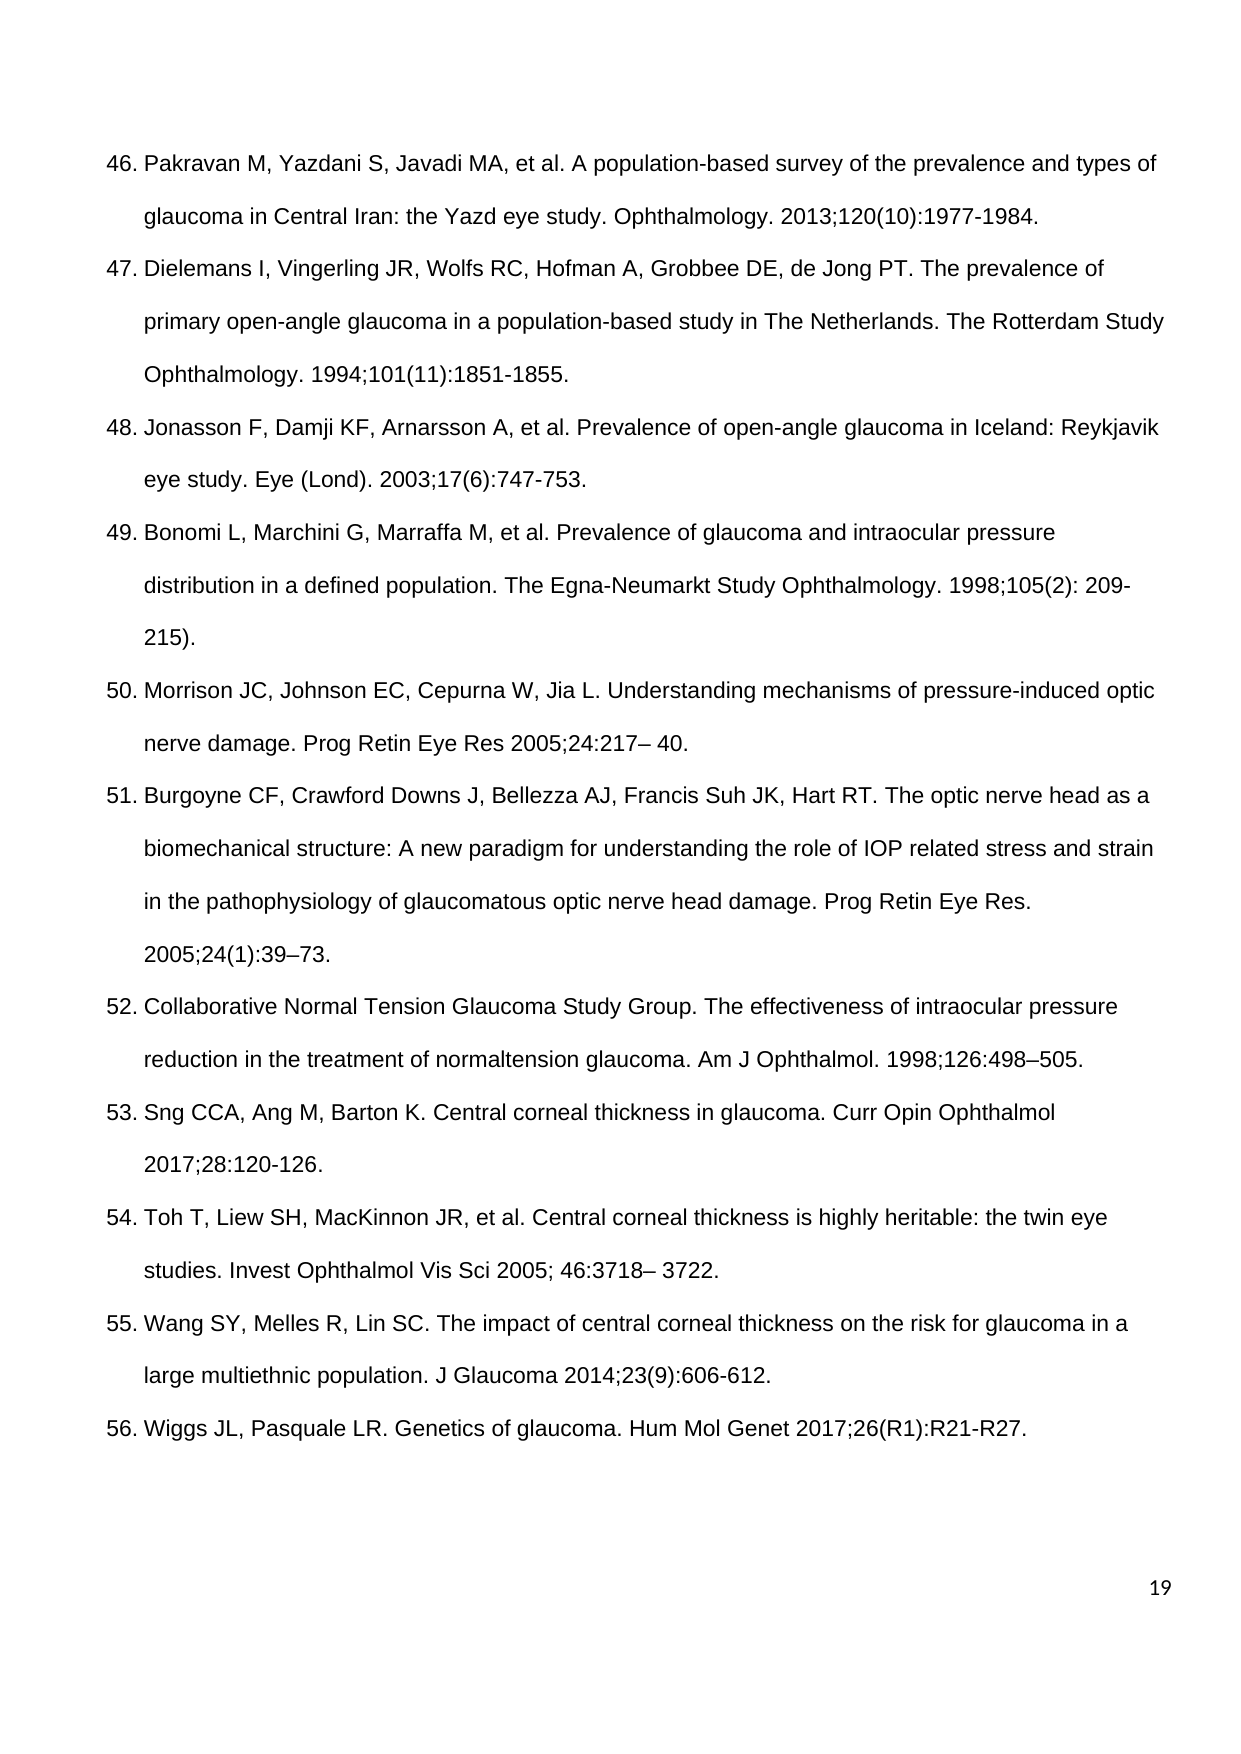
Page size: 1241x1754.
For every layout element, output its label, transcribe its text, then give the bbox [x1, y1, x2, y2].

list Jonasson F, Damji KF, Arnarsson A, et al. Prevalence of open-angle glaucoma in Iceland: Reykjavik eye study. Eye (Lond). 2003;17(6):747-753. [106, 413, 1171, 493]
list Bonomi L, Marchini G, Marraffa M, et al. Prevalence of glaucoma and intraocular pressure distribution in a defined population. The Egna-Neumarkt Study Ophthalmology. 1998;105(2): 209-215). [106, 519, 1171, 651]
list Pakravan M, Yazdani S, Javadi MA, et al. A population-based survey of the prevalence and types of glaucoma in Central Iran: the Yazd eye study. Ophthalmology. 2013;120(10):1977-1984. [106, 150, 1171, 229]
list Dielemans I, Vingerling JR, Wolfs RC, Hofman A, Grobbee DE, de Jong PT. The prevalence of primary open-angle glaucoma in a population-based study in The Netherlands. The Rotterdam Study Ophthalmology. 1994;101(11):1851-1855. [106, 255, 1171, 387]
list Wiggs JL, Pasquale LR. Genetics of glaucoma. Hum Mol Genet 2017;26(R1):R21-R27. [106, 1415, 1171, 1441]
list Sng CCA, Ang M, Barton K. Central corneal thickness in glaucoma. Curr Opin Ophthalmol 2017;28:120-126. [106, 1099, 1171, 1178]
list Morrison JC, Johnson EC, Cepurna W, Jia L. Understanding mechanisms of pressure-induced optic nerve damage. Prog Retin Eye Res 2005;24:217– 40. [106, 677, 1171, 756]
list Toh T, Liew SH, MacKinnon JR, et al. Central corneal thickness is highly heritable: the twin eye studies. Invest Ophthalmol Vis Sci 2005; 46:3718– 3722. [106, 1204, 1171, 1283]
list Wang SY, Melles R, Lin SC. The impact of central corneal thickness on the risk for glaucoma in a large multiethnic population. J Glaucoma 2014;23(9):606-612. [106, 1309, 1171, 1389]
list Collaborative Normal Tension Glaucoma Study Group. The effectiveness of intraocular pressure reduction in the treatment of normaltension glaucoma. Am J Ophthalmol. 1998;126:498–505. [106, 993, 1171, 1072]
list Burgoyne CF, Crawford Downs J, Bellezza AJ, Francis Suh JK, Hart RT. The optic nerve head as a biomechanical structure: A new paradigm for understanding the role of IOP related stress and strain in the pathophysiology of glaucomatous optic nerve head damage. Prog Retin Eye Res. 2005;24(1):39–73. [106, 782, 1171, 967]
